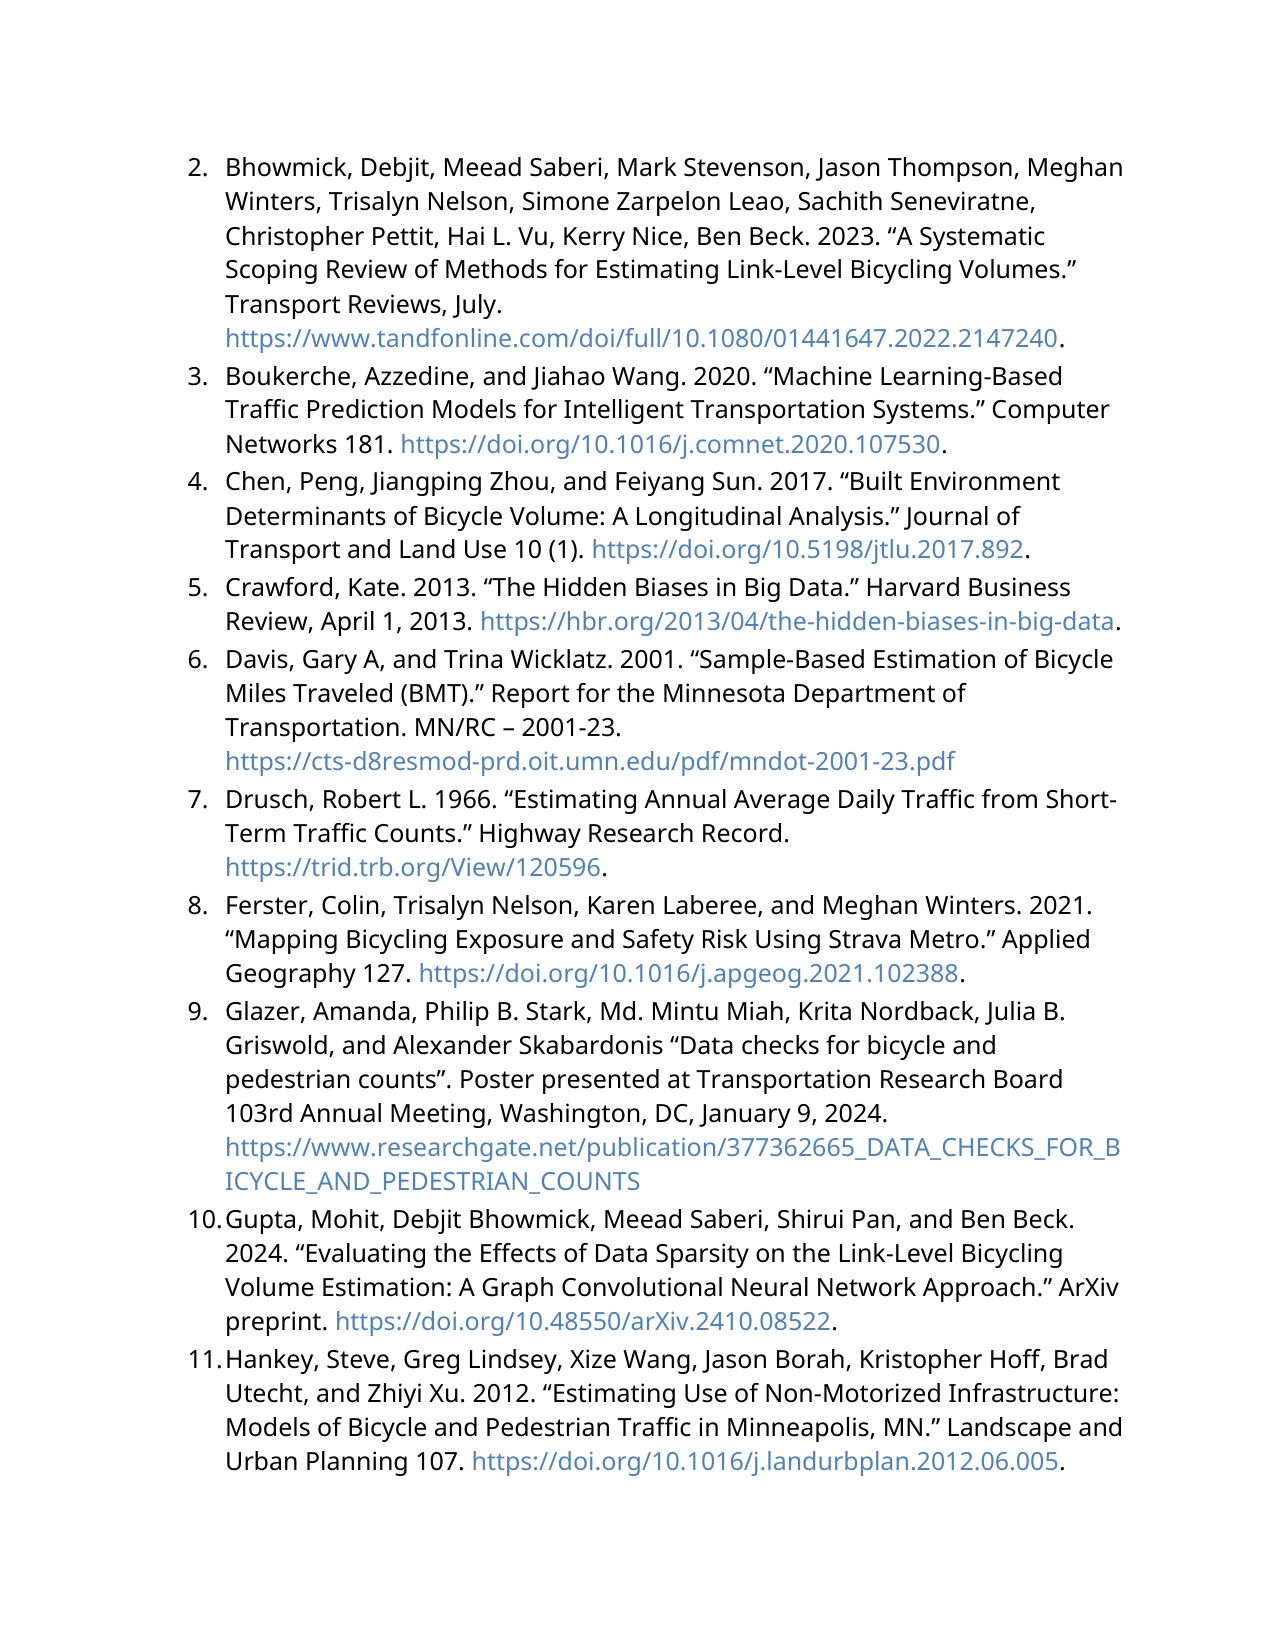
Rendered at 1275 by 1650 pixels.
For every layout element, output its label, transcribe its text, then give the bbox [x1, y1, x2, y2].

list Davis, Gary A, and Trina Wicklatz. 2001. “Sample-Based Estimation of Bicycle Miles Traveled (BMT).” Report for the Minnesota Department of Transportation. MN/RC – 2001-23. https://cts-d8resmod-prd.oit.umn.edu/pdf/mndot-2001-23.pdf [187, 642, 1125, 778]
list Gupta, Mohit, Debjit Bhowmick, Meead Saberi, Shirui Pan, and Ben Beck. 2024. “Evaluating the Effects of Data Sparsity on the Link-Level Bicycling Volume Estimation: A Graph Convolutional Neural Network Approach.” ArXiv preprint. https://doi.org/10.48550/arXiv.2410.08522. [187, 1202, 1125, 1338]
list Boukerche, Azzedine, and Jiahao Wang. 2020. “Machine Learning-Based Traffic Prediction Models for Intelligent Transportation Systems.” Computer Networks 181. https://doi.org/10.1016/j.comnet.2020.107530. [187, 358, 1125, 460]
list Glazer, Amanda, Philip B. Stark, Md. Mintu Miah, Krita Nordback, Julia B. Griswold, and Alexander Skabardonis “Data checks for bicycle and pedestrian counts”. Poster presented at Transportation Research Board 103rd Annual Meeting, Washington, DC, January 9, 2024. https://www.researchgate.net/publication/377362665_DATA_CHECKS_FOR_BICYCLE_AND_PEDESTRIAN_COUNTS [187, 994, 1125, 1198]
list Hankey, Steve, Greg Lindsey, Xize Wang, Jason Borah, Kristopher Hoff, Brad Utecht, and Zhiyi Xu. 2012. “Estimating Use of Non-Motorized Infrastructure: Models of Bicycle and Pedestrian Traffic in Minneapolis, MN.” Landscape and Urban Planning 107. https://doi.org/10.1016/j.landurbplan.2012.06.005. [187, 1342, 1125, 1478]
list Bhowmick, Debjit, Meead Saberi, Mark Stevenson, Jason Thompson, Meghan Winters, Trisalyn Nelson, Simone Zarpelon Leao, Sachith Seneviratne, Christopher Pettit, Hai L. Vu, Kerry Nice, Ben Beck. 2023. “A Systematic Scoping Review of Methods for Estimating Link-Level Bicycling Volumes.” Transport Reviews, July. https://www.tandfonline.com/doi/full/10.1080/01441647.2022.2147240. [187, 150, 1125, 354]
list Ferster, Colin, Trisalyn Nelson, Karen Laberee, and Meghan Winters. 2021. “Mapping Bicycling Exposure and Safety Risk Using Strava Metro.” Applied Geography 127. https://doi.org/10.1016/j.apgeog.2021.102388. [187, 888, 1125, 990]
list Chen, Peng, Jiangping Zhou, and Feiyang Sun. 2017. “Built Environment Determinants of Bicycle Volume: A Longitudinal Analysis.” Journal of Transport and Land Use 10 (1). https://doi.org/10.5198/jtlu.2017.892. [187, 464, 1125, 566]
list Crawford, Kate. 2013. “The Hidden Biases in Big Data.” Harvard Business Review, April 1, 2013. https://hbr.org/2013/04/the-hidden-biases-in-big-data. [187, 570, 1125, 638]
list Drusch, Robert L. 1966. “Estimating Annual Average Daily Traffic from Short-Term Traffic Counts.” Highway Research Record. https://trid.trb.org/View/120596. [187, 782, 1125, 884]
